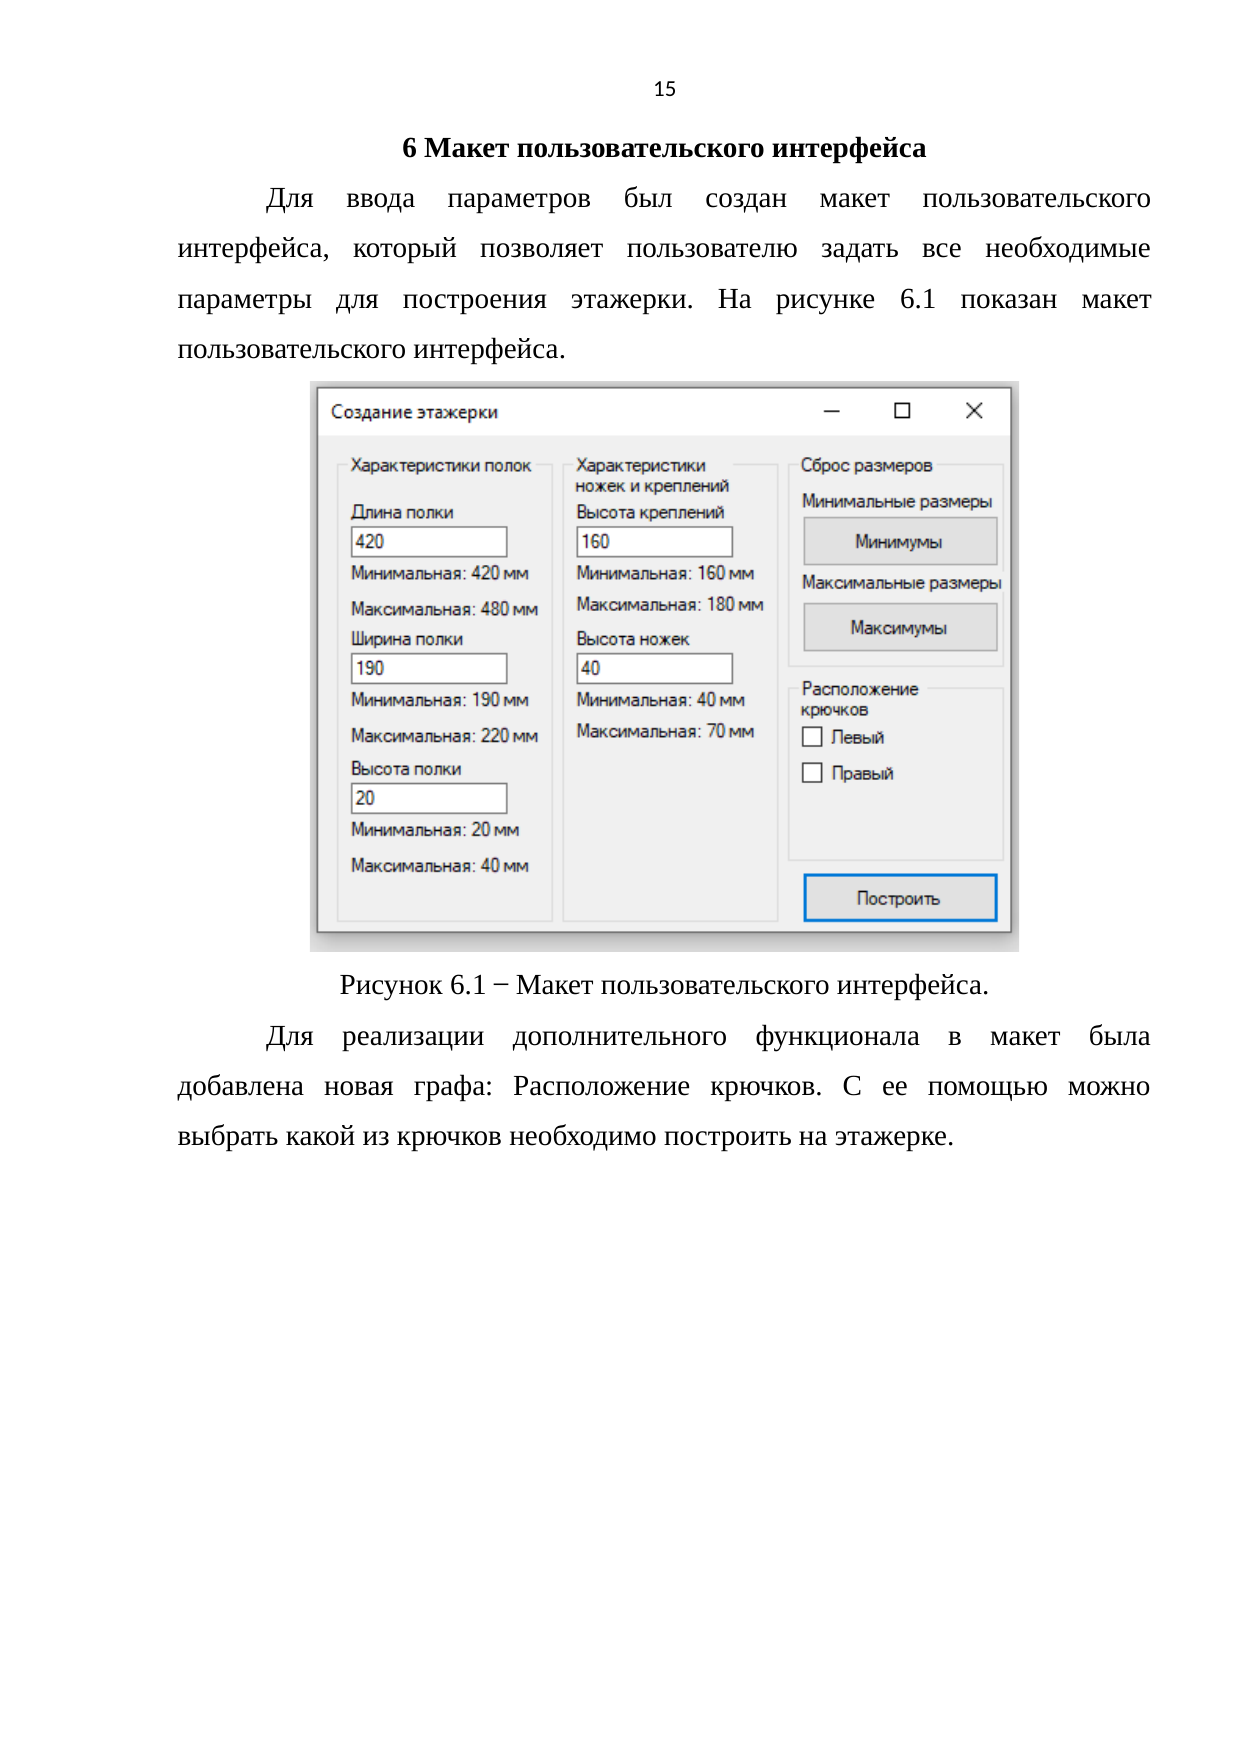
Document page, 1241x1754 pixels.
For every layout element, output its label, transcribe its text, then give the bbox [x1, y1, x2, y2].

text Рисунок 6.1 ̶ Макет пользовательского интерфейса. [177, 967, 1152, 1001]
picture [309, 381, 1020, 952]
text 6 Макет пользовательского интерфейса [177, 130, 1152, 163]
text Для реализации дополнительного функционала в макет была добавлена новая графа: Расположение крючков. С ее помощью можно выбрать какой из крючков необходимо построить на этажерке. [177, 1018, 1152, 1152]
text Для ввода параметров был создан макет пользовательского интерфейса, который позволяет пользователю задать все необходимые параметры для построения этажерки. На рисунке 6.1 показан макет пользовательского интерфейса. [177, 180, 1152, 364]
